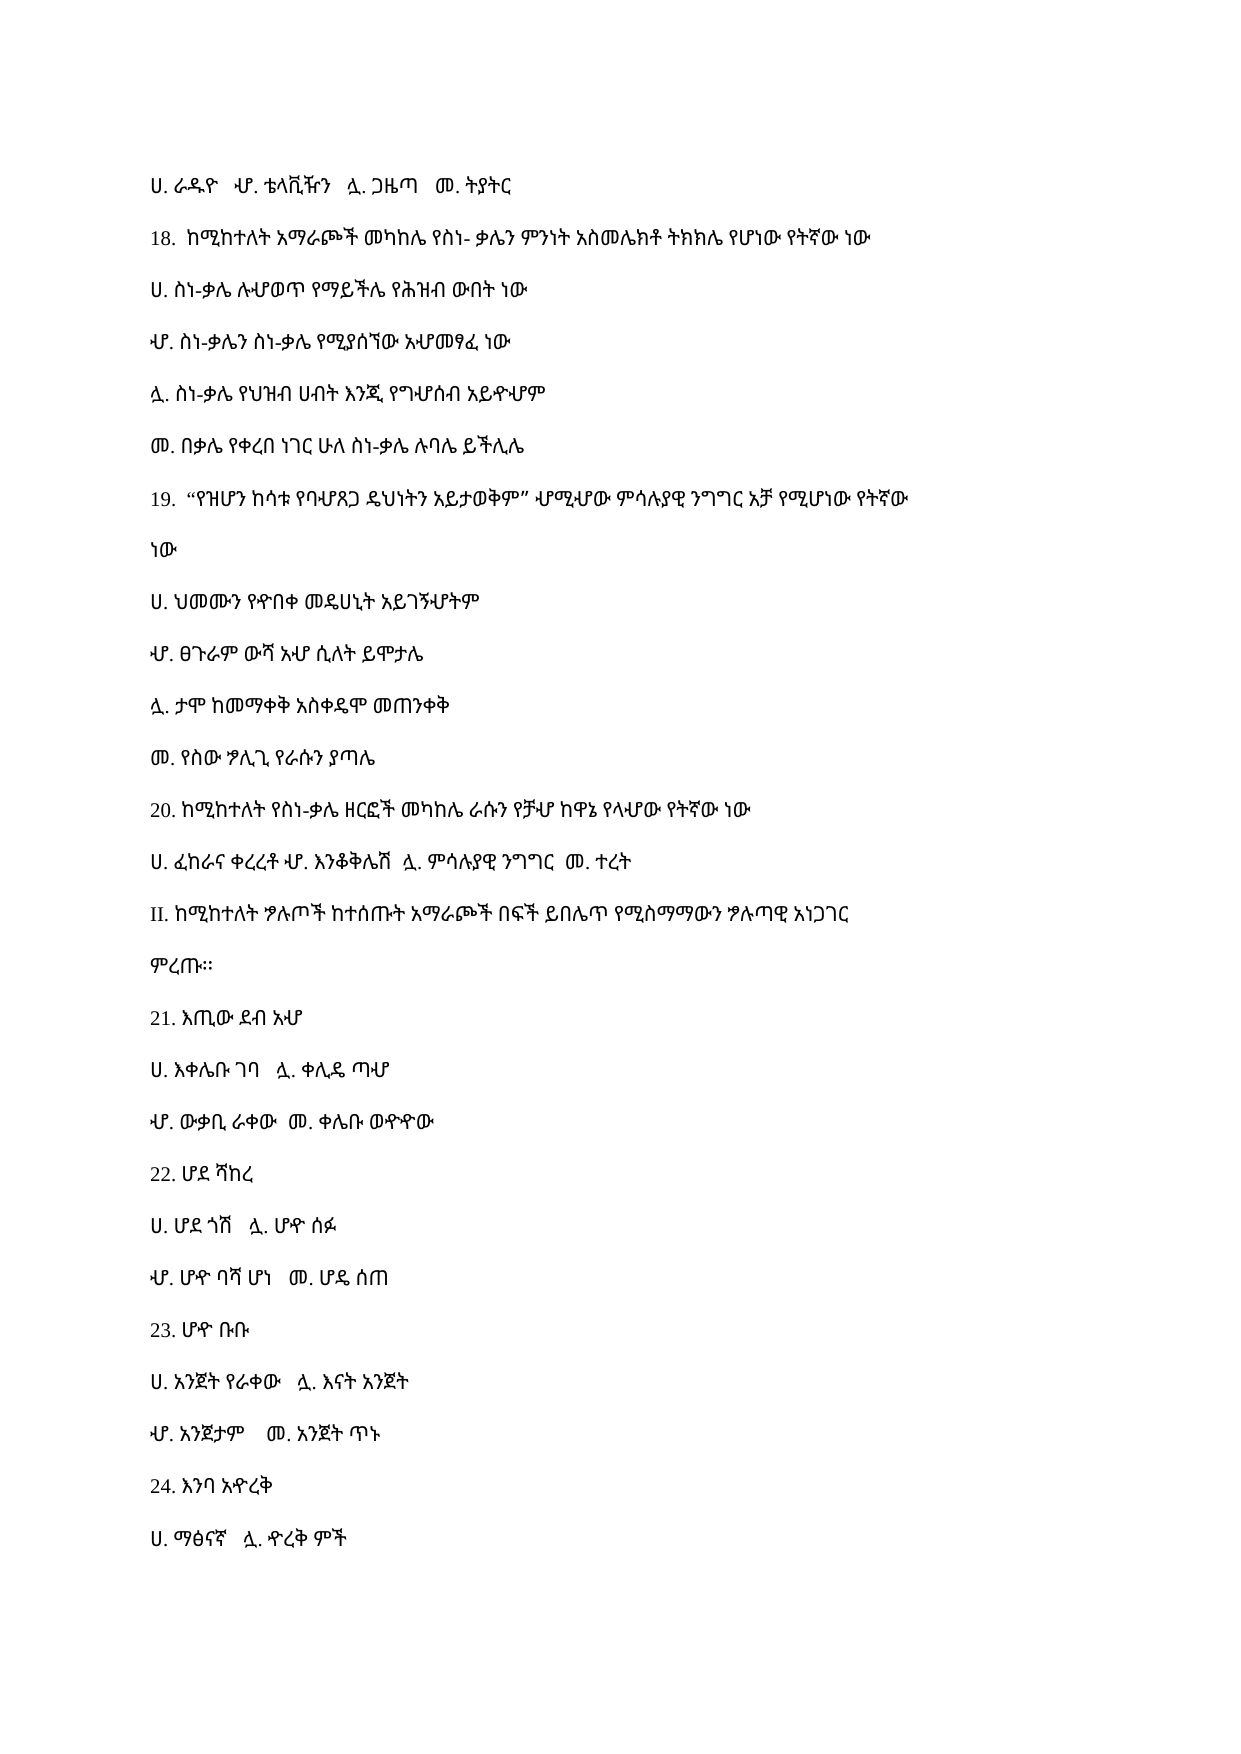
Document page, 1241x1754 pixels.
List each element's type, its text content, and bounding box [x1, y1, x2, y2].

text ሀ. ራዱዮ ሇ. ቴላቪዥን ሏ. ጋዜጣ መ. ትያትር [150, 150, 1090, 202]
text 23. ሆዯ ቡቡ [150, 1294, 1090, 1346]
text 20. ከሚከተለት የስነ-ቃሌ ዘርፎች መካከሌ ራሱን የቻሇ ከዋኔ የላሇው የትኛው ነው [150, 774, 1090, 826]
text 19. “የዝሆን ከሳቱ የባሇጸጋ ዴህነትን አይታወቅም” ሇሚሇው ምሳሉያዊ ንግግር አቻ የሚሆነው የትኛው [150, 462, 1090, 514]
text 18. ከሚከተለት አማራጮች መካከሌ የስነ- ቃሌን ምንነት አስመሌክቶ ትክክሌ የሆነው የትኛው ነው [150, 202, 1090, 254]
text ሀ. ስነ-ቃሌ ሉሇወጥ የማይችሌ የሕዝብ ውበት ነው [150, 254, 1090, 306]
text 24. እንባ አዯረቅ [150, 1450, 1090, 1502]
text ሏ. ታሞ ከመማቀቅ አስቀዴሞ መጠንቀቅ [150, 670, 1090, 722]
text 22. ሆደ ሻከረ [150, 1138, 1090, 1190]
text ሏ. ስነ-ቃሌ የህዝብ ሀብት እንጂ የግሇሰብ አይዯሇም [150, 358, 1090, 410]
text ሀ. ሆደ ጎሽ ሏ. ሆዯ ሰፉ [150, 1190, 1090, 1242]
text ሀ. አንጀት የራቀው ሏ. እናት አንጀት [150, 1346, 1090, 1398]
text ሀ. እቀሌቡ ገባ ሏ. ቀሊዴ ጣሇ [150, 1034, 1090, 1086]
text ምረጡ፡፡ [150, 930, 1090, 982]
text መ. በቃሌ የቀረበ ነገር ሁለ ስነ-ቃሌ ሉባሌ ይችሊሌ [150, 410, 1090, 462]
text 21. እጢው ደብ አሇ [150, 982, 1090, 1034]
text ሇ. ስነ-ቃሌን ስነ-ቃሌ የሚያሰኘው አሇመፃፈ ነው [150, 306, 1090, 358]
text ሀ. ፈከራና ቀረረቶ ሇ. እንቆቅሌሽ ሏ. ምሳሉያዊ ንግግር መ. ተረት [150, 826, 1090, 878]
text ሇ. ሆዯ ባሻ ሆነ መ. ሆዴ ሰጠ [150, 1242, 1090, 1294]
text ሀ. ህመሙን የዯበቀ መዴሀኒት አይገኝሇትም [150, 566, 1090, 618]
text መ. የስው ፇሊጊ የራሱን ያጣሌ [150, 722, 1090, 774]
text ሇ. አንጀታም መ. አንጀት ጥኑ [150, 1398, 1090, 1450]
text ሇ. ውቃቢ ራቀው መ. ቀሌቡ ወዯዯው [150, 1086, 1090, 1138]
text ነው [150, 514, 1090, 566]
text ሀ. ማፅናኛ ሏ. ዯረቅ ምች [150, 1502, 1090, 1554]
text ሇ. ፀጉራም ውሻ አሇ ሲለት ይሞታሌ [150, 618, 1090, 670]
text II. ከሚከተለት ፇሉጦች ከተሰጡት አማራጮች በፍች ይበሌጥ የሚስማማውን ፇሉጣዊ አነጋገር [150, 878, 1090, 930]
